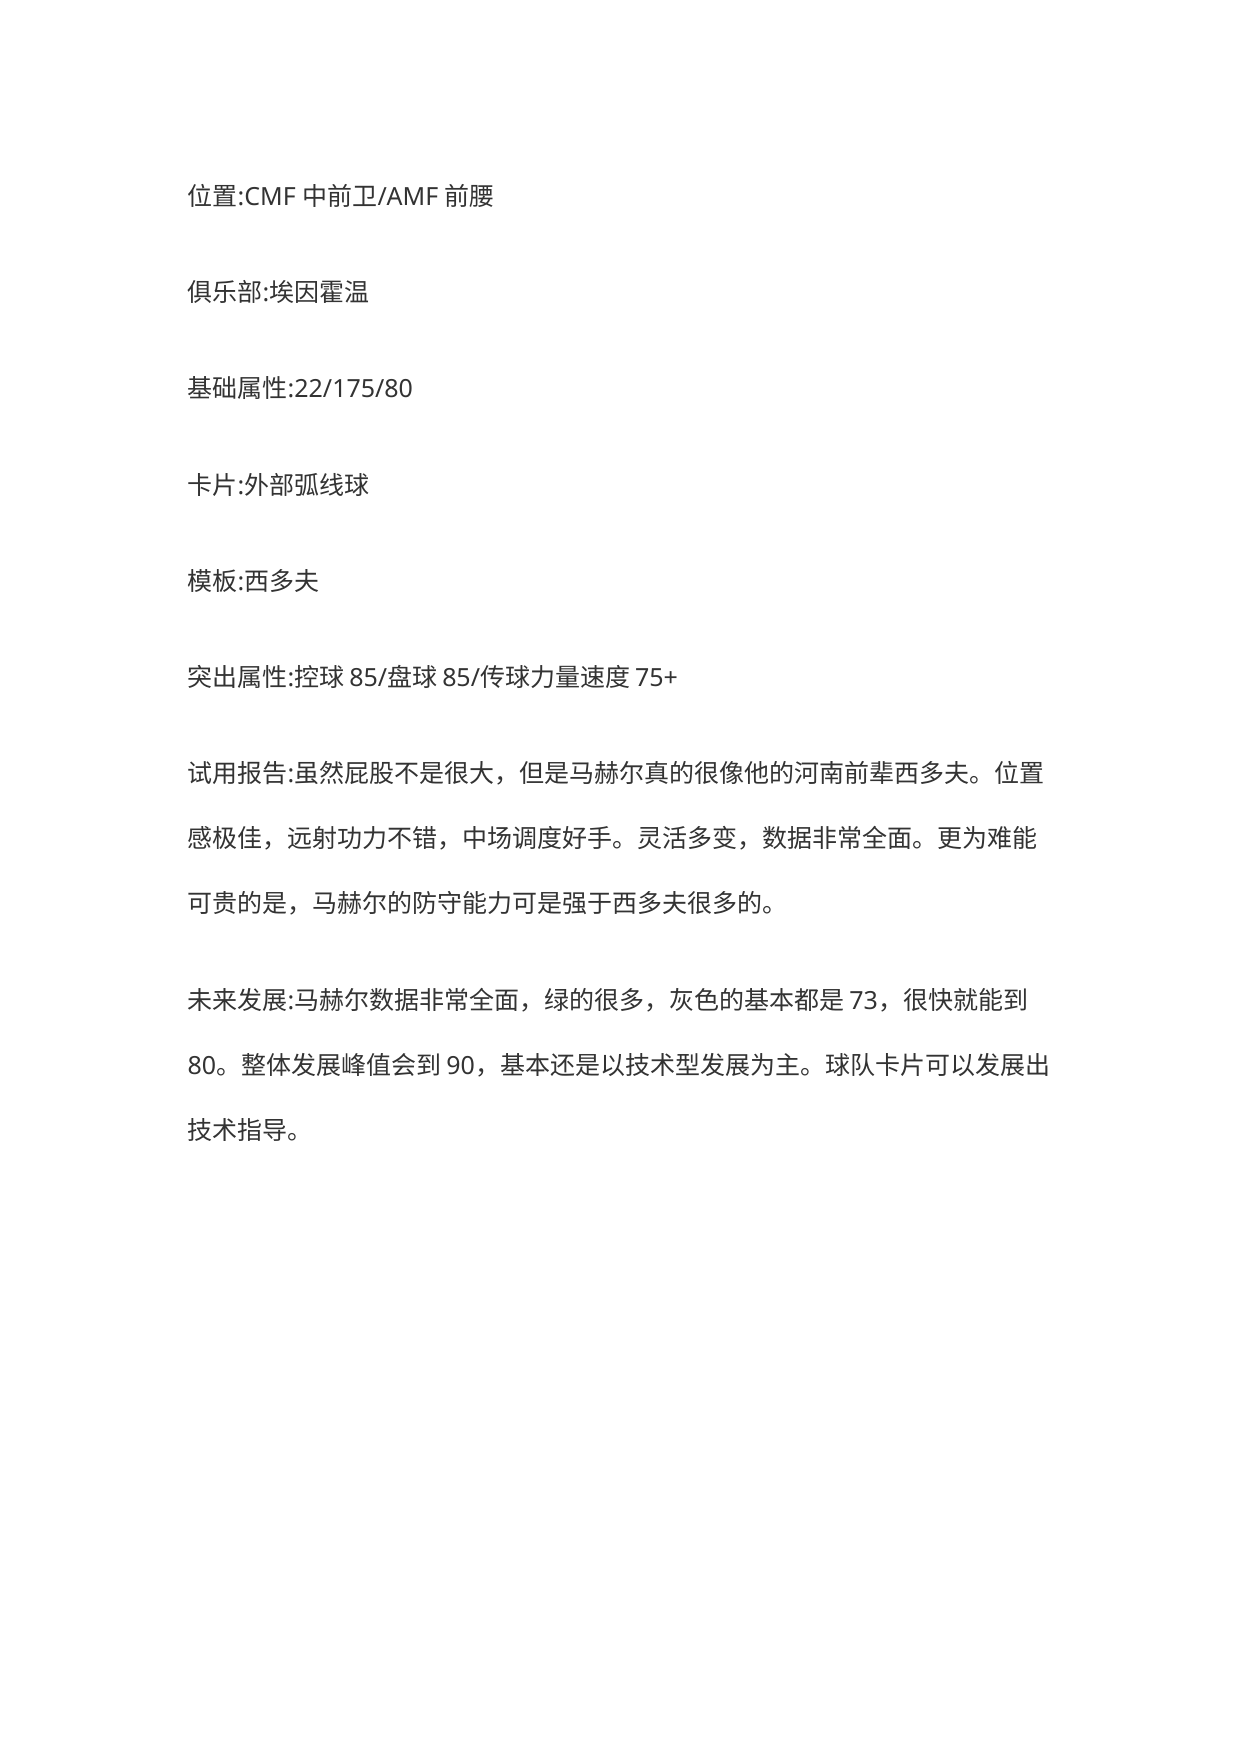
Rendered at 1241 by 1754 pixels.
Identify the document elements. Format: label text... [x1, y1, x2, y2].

text 未来发展:马赫尔数据非常全面，绿的很多，灰色的基本都是73，很快就能到80。整体发展峰值会到90，基本还是以技术型发展为主。球队卡片可以发展出技术指导。 [187, 966, 1053, 1161]
text 卡片:外部弧线球 [187, 451, 1053, 516]
text 突出属性:控球85/盘球85/传球力量速度75+ [187, 643, 1053, 708]
text 试用报告:虽然屁股不是很大，但是马赫尔真的很像他的河南前辈西多夫。位置感极佳，远射功力不错，中场调度好手。灵活多变，数据非常全面。更为难能可贵的是，马赫尔的防守能力可是强于西多夫很多的。 [187, 739, 1053, 934]
text 模板:西多夫 [187, 547, 1053, 612]
text 基础属性:22/175/80 [187, 354, 1053, 419]
text 位置:CMF 中前卫/AMF 前腰 [187, 162, 1053, 227]
text 俱乐部:埃因霍温 [187, 258, 1053, 323]
